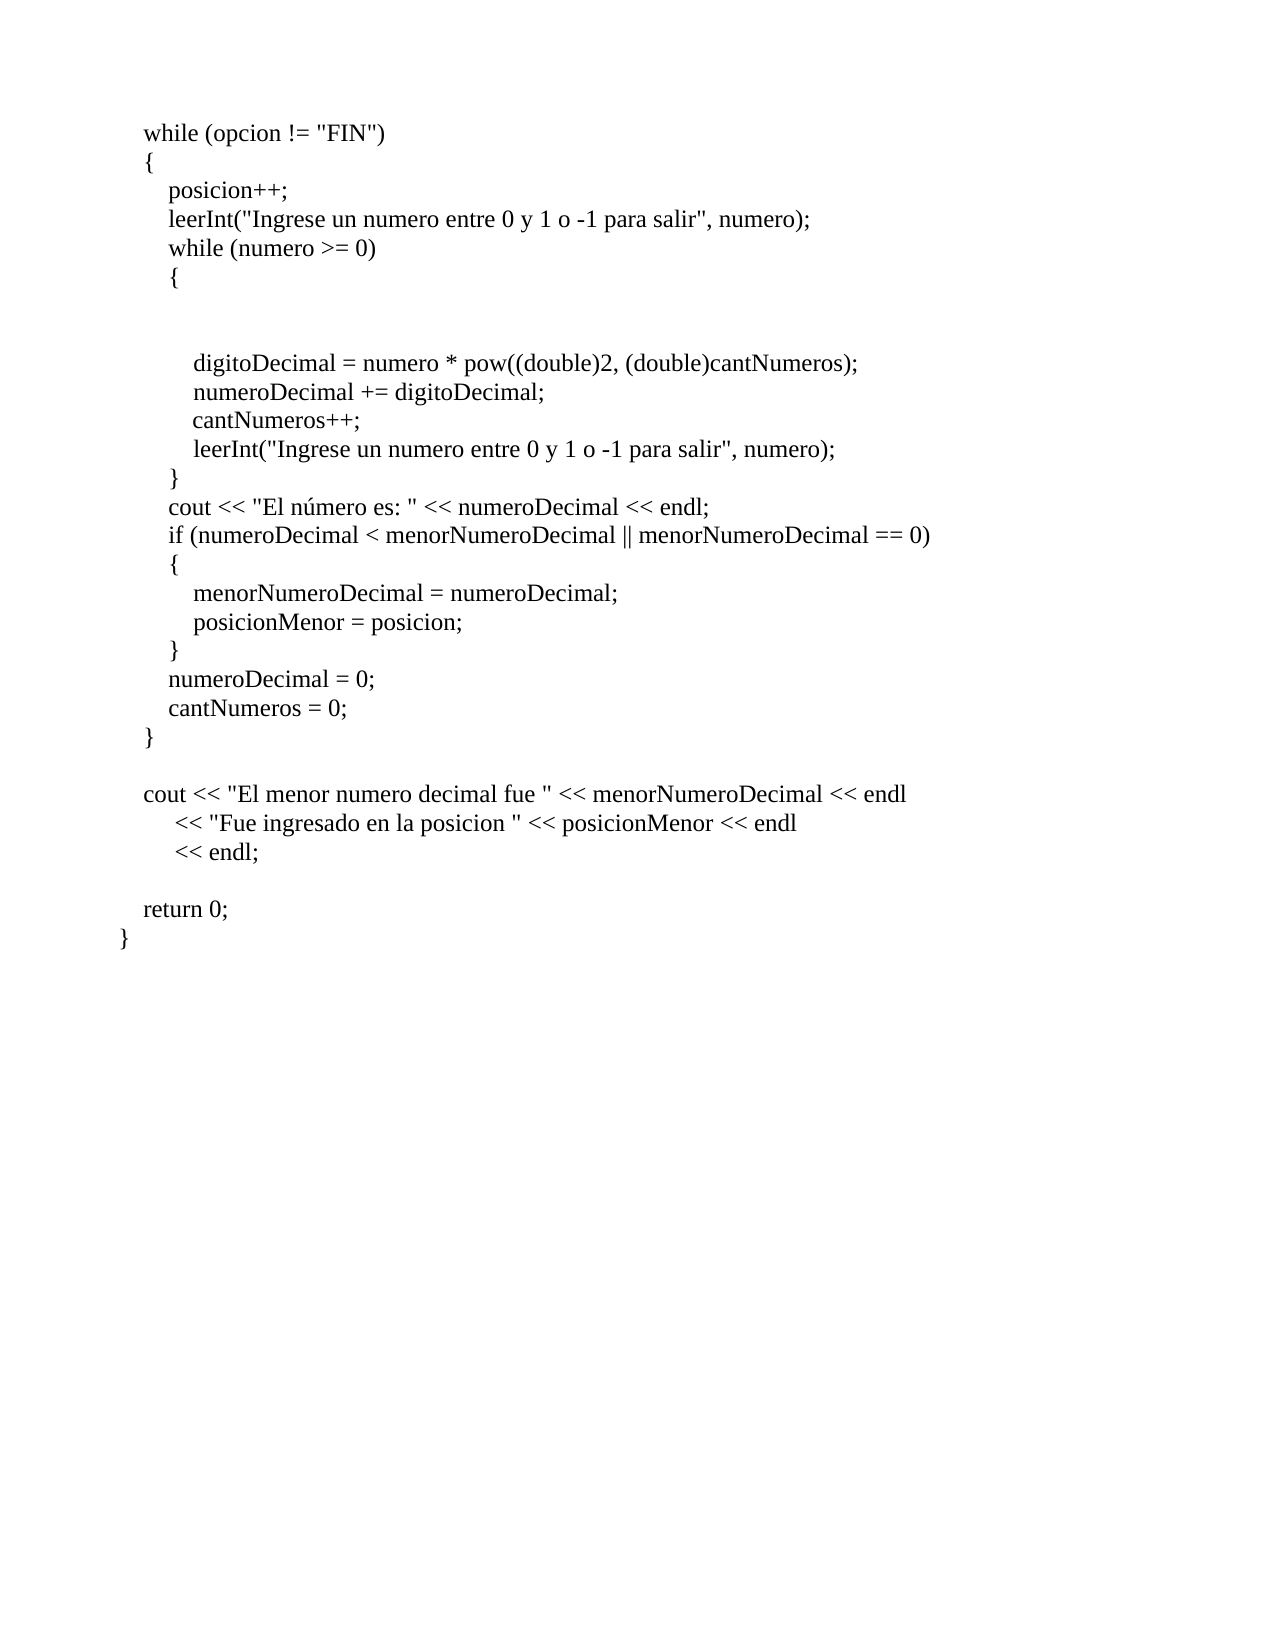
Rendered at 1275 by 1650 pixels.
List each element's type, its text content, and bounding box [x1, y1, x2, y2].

text leerInt("Ingrese un numero entre 0 y 1 o -1 para salir", numero); [118, 434, 1157, 463]
text menorNumeroDecimal = numeroDecimal; [118, 578, 1157, 607]
text posicionMenor = posicion; [118, 607, 1157, 636]
text leerInt("Ingrese un numero entre 0 y 1 o -1 para salir", numero); [118, 204, 1157, 233]
text while (numero >= 0) [118, 233, 1157, 262]
text { [118, 262, 1157, 291]
text cout << "El menor numero decimal fue " << menorNumeroDecimal << endl [118, 779, 1157, 808]
text } [118, 923, 1157, 952]
text cantNumeros = 0; [118, 693, 1157, 722]
text cantNumeros++; [118, 406, 1157, 434]
text posicion++; [118, 176, 1157, 204]
text while (opcion != "FIN") [118, 118, 1157, 147]
text } [118, 463, 1157, 492]
text << endl; [118, 837, 1157, 866]
text { [118, 549, 1157, 578]
text digitoDecimal = numero * pow((double)2, (double)cantNumeros); [118, 348, 1157, 377]
text } [118, 722, 1157, 751]
text { [118, 147, 1157, 176]
text numeroDecimal = 0; [118, 664, 1157, 693]
text cout << "El número es: " << numeroDecimal << endl; [118, 492, 1157, 521]
text << "Fue ingresado en la posicion " << posicionMenor << endl [118, 808, 1157, 837]
text numeroDecimal += digitoDecimal; [118, 377, 1157, 406]
text if (numeroDecimal < menorNumeroDecimal || menorNumeroDecimal == 0) [118, 521, 1157, 549]
text return 0; [118, 894, 1157, 923]
text } [118, 636, 1157, 664]
